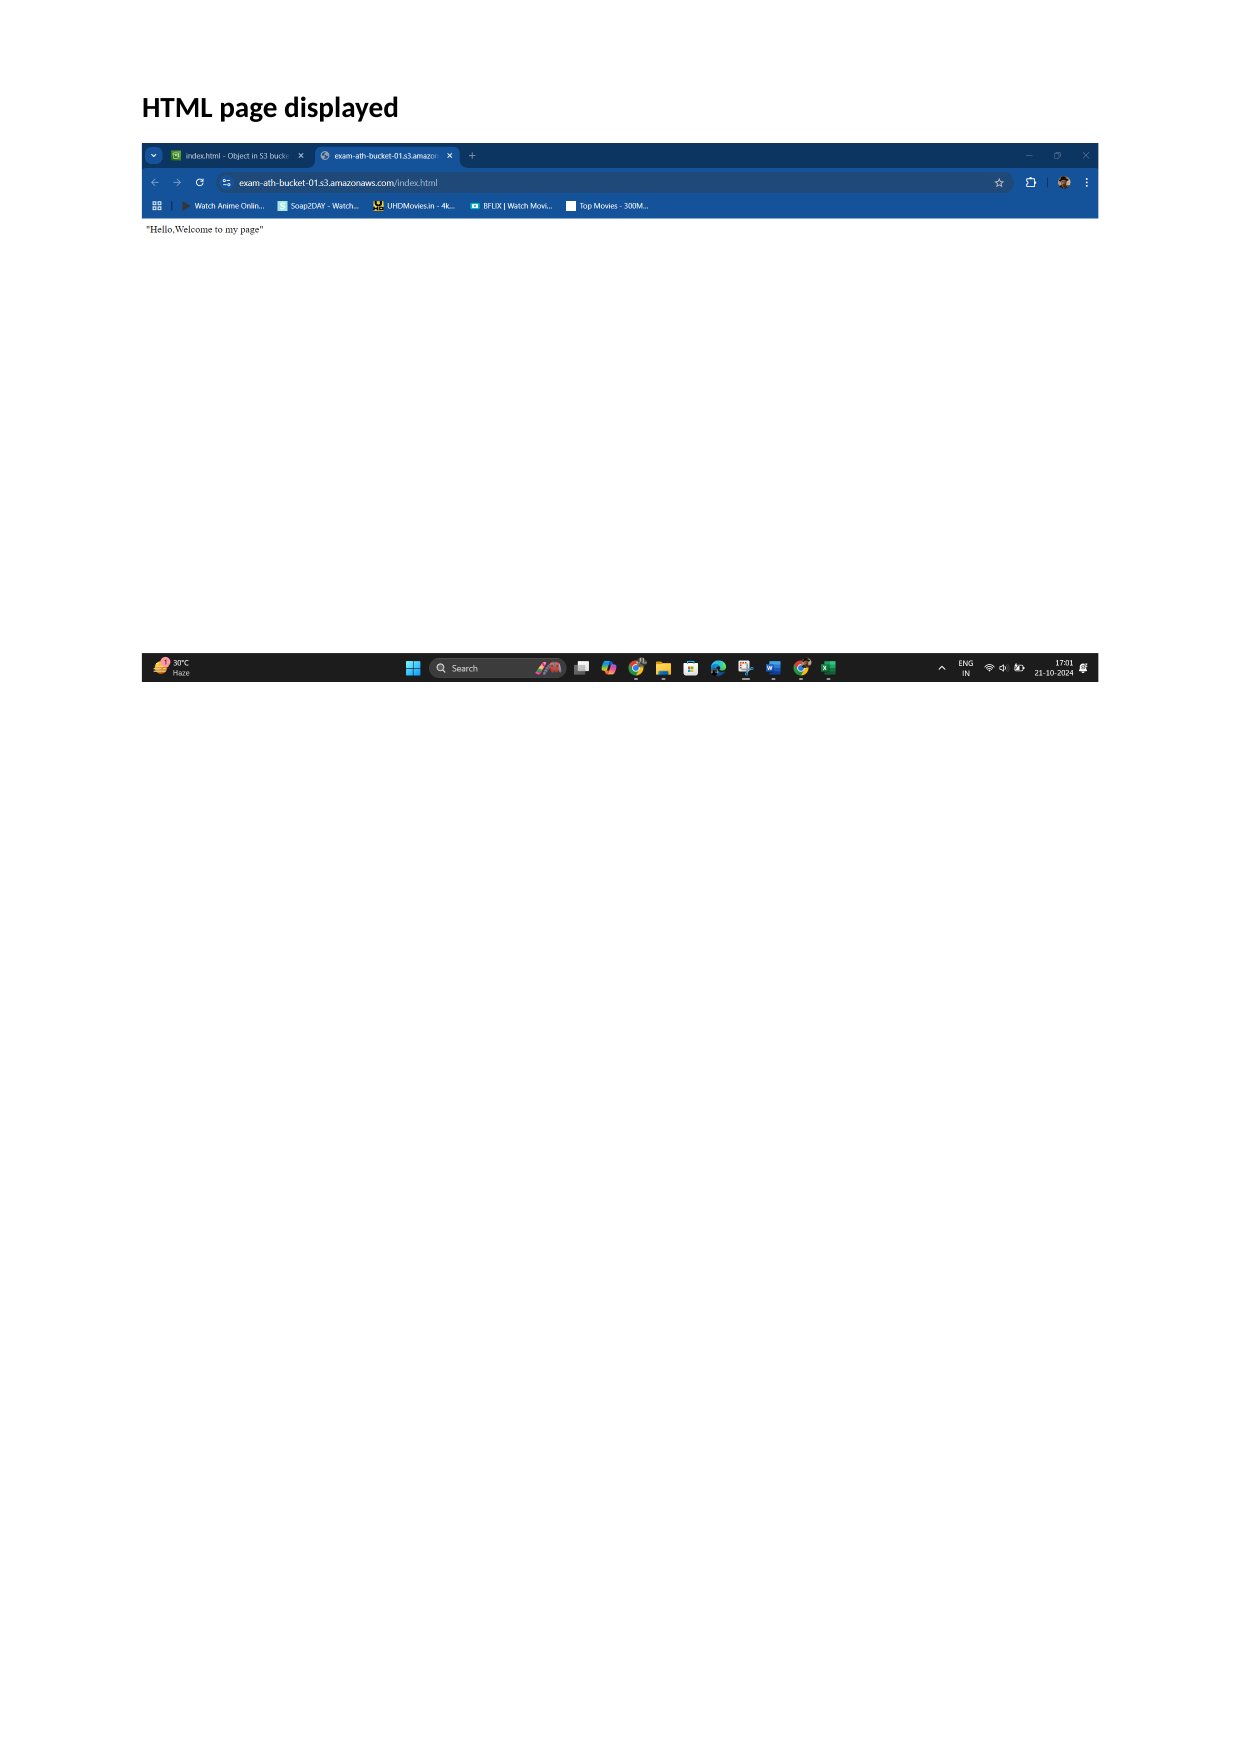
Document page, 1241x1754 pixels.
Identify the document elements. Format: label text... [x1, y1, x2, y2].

picture [141, 143, 1099, 682]
text HTML page displayed [142, 89, 1098, 124]
